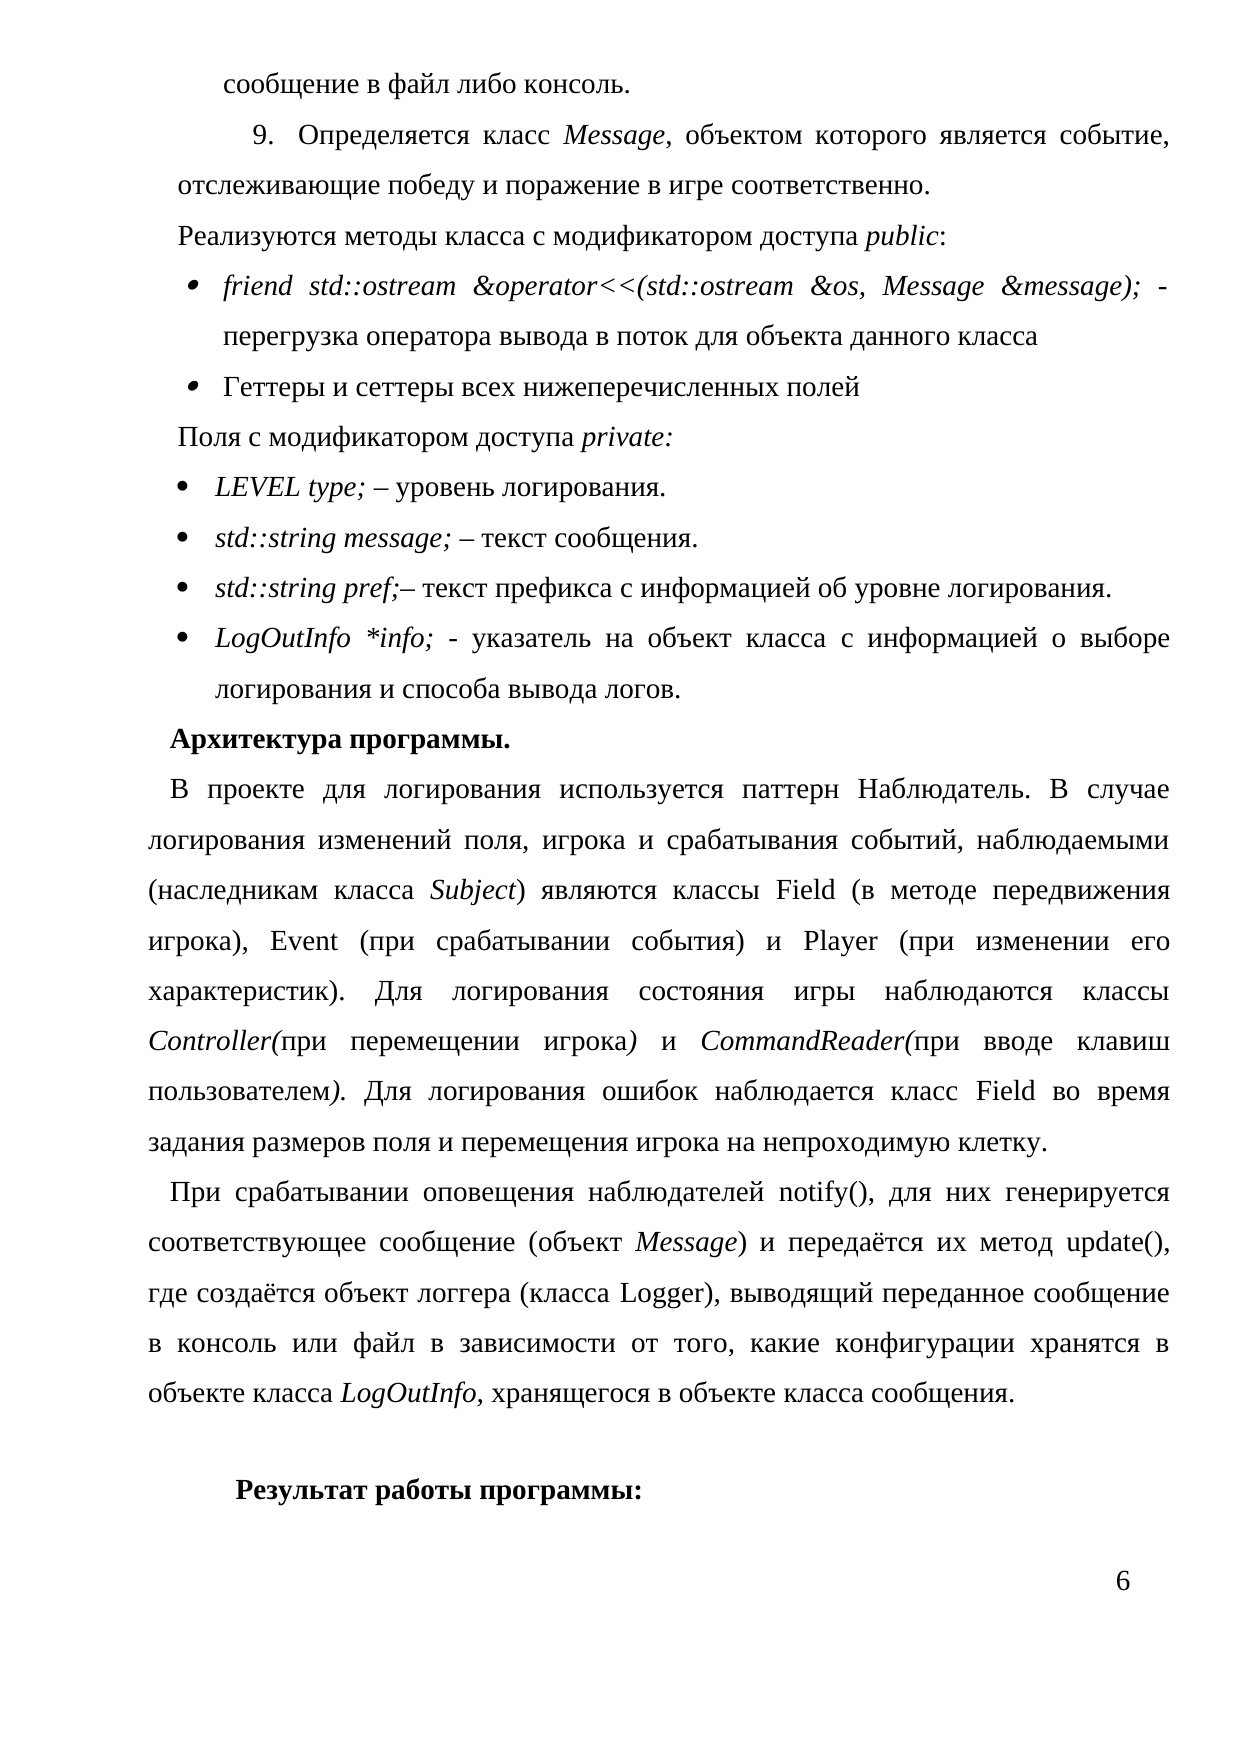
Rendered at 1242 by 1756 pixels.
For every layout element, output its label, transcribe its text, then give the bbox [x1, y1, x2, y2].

list std::string message; – текст сообщения. [177, 520, 1170, 553]
list LEVEL type; – уровень логирования. [177, 469, 1170, 503]
text Архитектура программы. [148, 721, 1170, 755]
list std::string pref;– текст префикса с информацией об уровне логирования. [177, 570, 1170, 604]
list Геттеры и сеттеры всех нижеперечисленных полей [185, 369, 1170, 402]
list Реализуются методы класса с модификатором доступа public: [177, 218, 1170, 251]
list Определяется класс Message, объектом которого является cобытие, отслеживающие победу и поражение в игре соответственно. [177, 117, 1170, 201]
subtitle Результат работы программы: [235, 1472, 1200, 1505]
list Поля с модификатором доступа private: [177, 419, 1170, 453]
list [185, 67, 1170, 100]
text При срабатывании оповещения наблюдателей notify(), для них генерируется соответствующее сообщение (объект Message) и передаётся их метод update(), где создаётся объект логгера (класса Logger), выводящий переданное сообщение в консоль или файл в зависимости от того, какие конфигурации хранятся в объекте класса LogOutInfo, хранящегося в объекте класса сообщения. [148, 1174, 1170, 1409]
list friend std::ostream &operator<<(std::ostream &os, Message &message); - перегрузка оператора вывода в поток для объекта данного класса [185, 268, 1170, 352]
text В проекте для логирования используется паттерн Наблюдатель. В случае логирования изменений поля, игрока и срабатывания событий, наблюдаемыми (наследникам класса Subject) являются классы Field (в методе передвижения игрока), Event (при срабатывании события) и Player (при изменении его характеристик). Для логирования состояния игры наблюдаются классы Controller(при перемещении игрока) и СommandReader(при вводе клавиш пользователем). Для логирования ошибок наблюдается класс Field во время задания размеров поля и перемещения игрока на непроходимую клетку. [148, 772, 1170, 1157]
list LogOutInfo *info; - указатель на объект класса c информацией о выборе логирования и способа вывода логов. [177, 621, 1170, 704]
